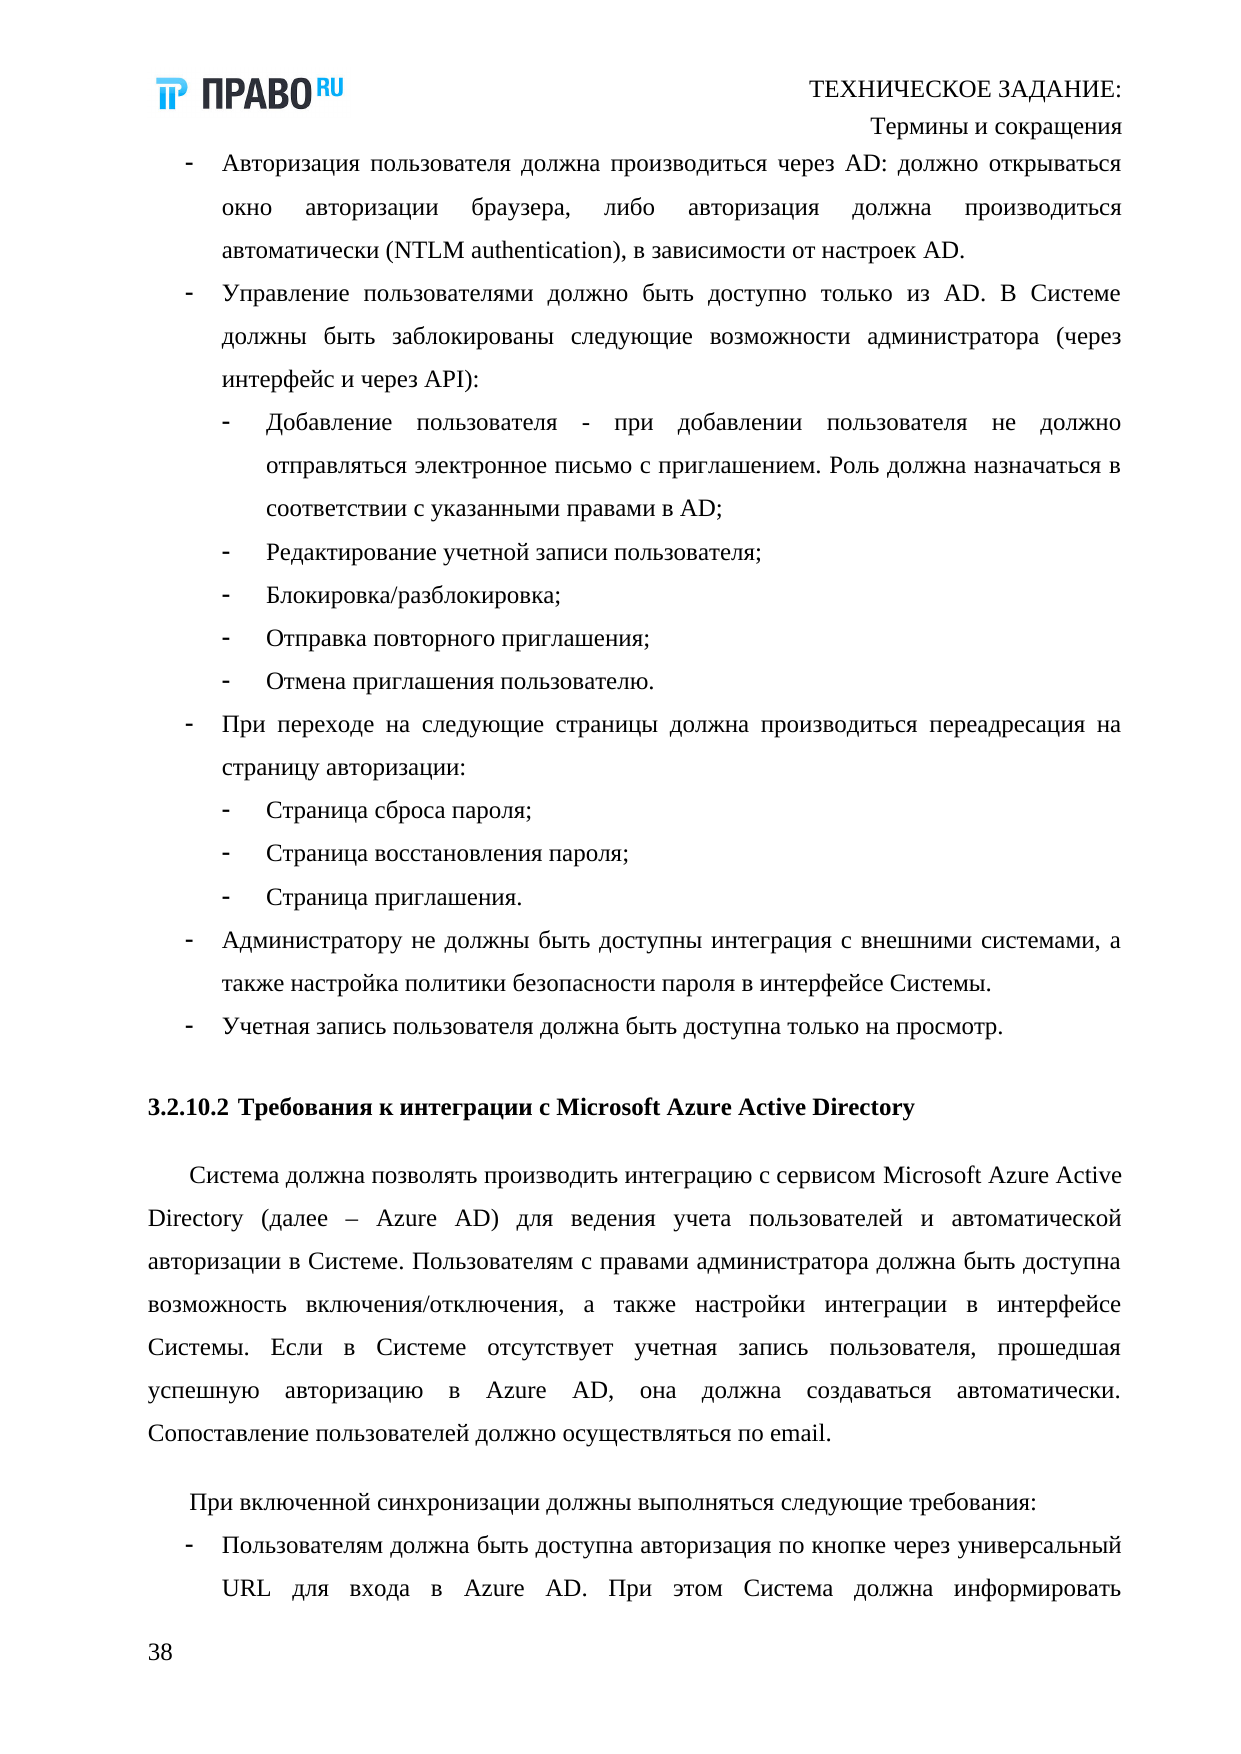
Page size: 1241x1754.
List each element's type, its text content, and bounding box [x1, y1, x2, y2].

list Блокировка/разблокировка; [222, 580, 1122, 608]
list Управление пользователями должно быть доступно только из AD. В Системе должны быть заблокированы следующие возможности администратора (через интерфейс и через API): [185, 278, 1122, 393]
list Страница восстановления пароля; [222, 838, 1122, 867]
picture [147, 67, 351, 118]
text При включенной синхронизации должны выполняться следующие требования: [148, 1487, 1122, 1515]
list Учетная запись пользователя должна быть доступна только на просмотр. [185, 1011, 1122, 1040]
list Редактирование учетной записи пользователя; [222, 537, 1122, 565]
list При переходе на следующие страницы должна производиться переадресация на страницу авторизации: [185, 709, 1122, 781]
list Страница сброса пароля; [222, 795, 1122, 824]
list Отмена приглашения пользователю. [222, 666, 1122, 695]
text Требования к интеграции с Microsoft Azure Active Directory [148, 1092, 1122, 1120]
list Администратору не должны быть доступны интеграция с внешними системами, а также настройка политики безопасности пароля в интерфейсе Системы. [185, 925, 1122, 997]
list Авторизация пользователя должна производиться через AD: должно открываться окно авторизации браузера, либо авторизация должна производиться автоматически (NTLM authentication), в зависимости от настроек AD. [185, 148, 1122, 263]
list Страница приглашения. [222, 882, 1122, 910]
list Добавление пользователя - при добавлении пользователя не должно отправляться электронное письмо с приглашением. Роль должна назначаться в соответствии с указанными правами в AD; [222, 407, 1122, 522]
text Система должна позволять производить интеграцию с сервисом Microsoft Azure Active Directory (далее – Azure AD) для ведения учета пользователей и автоматической авторизации в Системе. Пользователям с правами администратора должна быть доступна возможность включения/отключения, а также настройки интеграции в интерфейсе Системы. Если в Системе отсутствует учетная запись пользователя, прошедшая успешную авторизацию в Azure AD, она должна создаваться автоматически. Сопоставление пользователей должно осуществляться по email. [148, 1160, 1122, 1447]
list Отправка повторного приглашения; [222, 623, 1122, 652]
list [185, 1530, 1122, 1602]
